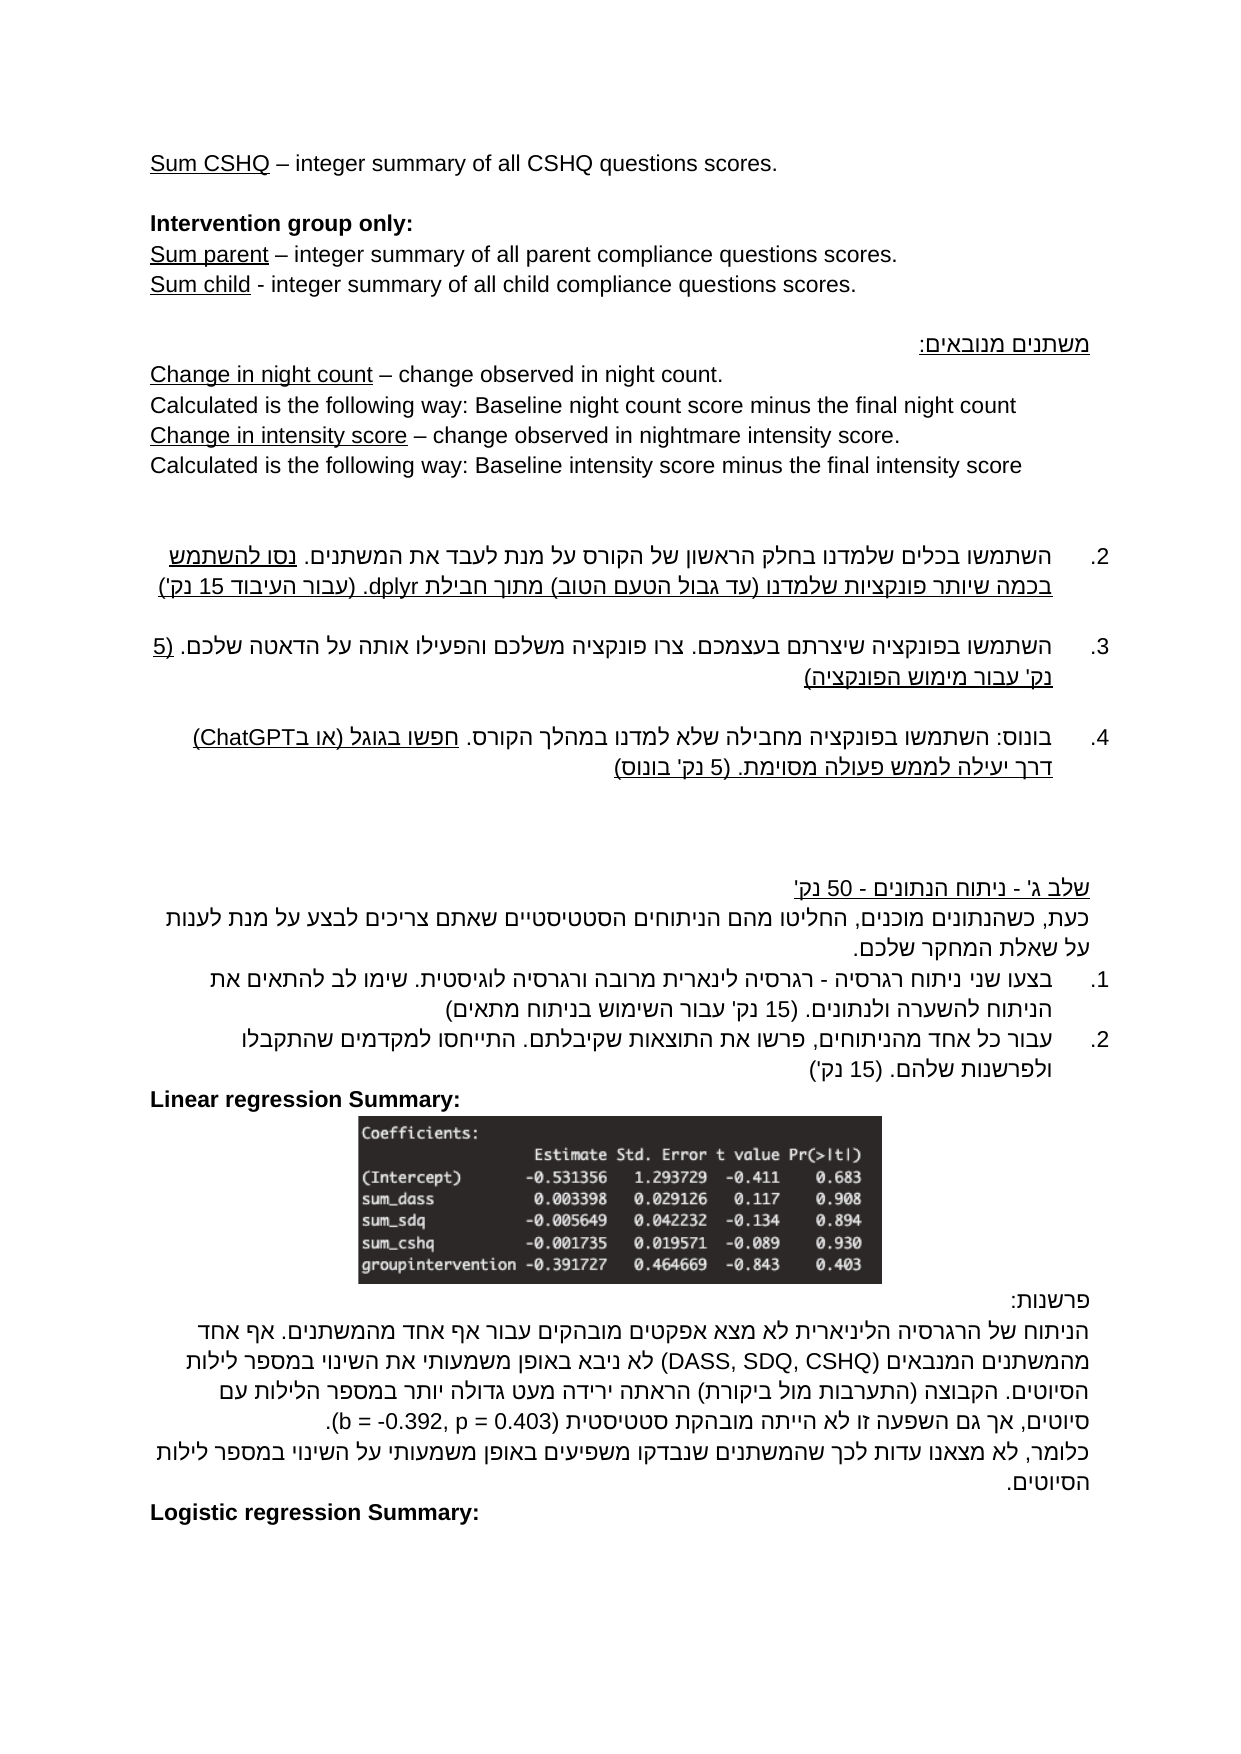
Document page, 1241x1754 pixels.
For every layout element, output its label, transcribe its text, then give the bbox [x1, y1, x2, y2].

text כעת, כשהנתונים מוכנים, החליטו מהם הניתוחים הסטטיסטיים שאתם צריכים לבצע על מנת לענות על שאלת המחקר שלכם. [150, 905, 1090, 962]
picture [358, 1116, 882, 1284]
text Change in intensity score – change observed in nightmare intensity score. Calculated is the following way: Baseline intensity score minus the final intensity score [150, 422, 1090, 478]
text Sum parent – integer summary of all parent compliance questions scores. [150, 241, 1090, 267]
text Change in night count – change observed in night count. Calculated is the following way: Baseline night count score minus the final night count [150, 361, 1090, 418]
list בצעו שני ניתוח רגרסיה - רגרסיה לינארית מרובה ורגרסיה לוגיסטית. שימו לב להתאים את הניתוח להשערה ולנתונים. (15 נק' עבור השימוש בניתוח מתאים) [150, 966, 1090, 1022]
list השתמשו בפונקציה שיצרתם בעצמכם. צרו פונקציה משלכם והפעילו אותה על הדאטה שלכם. (5 נק' עבור מימוש הפונקציה) [150, 633, 1090, 690]
text שלב ג' - ניתוח הנתונים - 50 נק' [150, 875, 1090, 901]
list השתמשו בכלים שלמדנו בחלק הראשון של הקורס על מנת לעבד את המשתנים. נסו להשתמש בכמה שיותר פונקציות שלמדנו (עד גבול הטעם הטוב) מתוך חבילת dplyr. (עבור העיבוד 15 נק') [150, 543, 1090, 599]
text Sum CSHQ – integer summary of all CSHQ questions scores. [150, 150, 1090, 176]
list עבור כל אחד מהניתוחים, פרשו את התוצאות שקיבלתם. התייחסו למקדמים שהתקבלו ולפרשנות שלהם. (15 נק') [150, 1026, 1090, 1083]
text הניתוח של הרגרסיה הליניארית לא מצא אפקטים מובהקים עבור אף אחד מהמשתנים. אף אחד מהמשתנים המנבאים (DASS, SDQ, CSHQ) לא ניבא באופן משמעותי את השינוי במספר לילות הסיוטים. הקבוצה (התערבות מול ביקורת) הראתה ירידה מעט גדולה יותר במספר הלילות עם סיוטים, אך גם השפעה זו לא הייתה מובהקת סטטיסטית (b = -0.392, p = 0.403). [150, 1318, 1090, 1435]
text Intervention group only: [150, 210, 1090, 237]
text משתנים מנובאים: [150, 331, 1090, 358]
text Logistic regression Summary: [150, 1499, 1090, 1525]
text פרשנות: [150, 1287, 1090, 1314]
text Sum child - integer summary of all child compliance questions scores. [150, 271, 1090, 297]
text Linear regression Summary: [150, 1086, 1090, 1113]
list בונוס: השתמשו בפונקציה מחבילה שלא למדנו במהלך הקורס. חפשו בגוגל (או בChatGPT) דרך יעילה לממש פעולה מסוימת. (5 נק' בונוס) [150, 724, 1090, 781]
text כלומר, לא מצאנו עדות לכך שהמשתנים שנבדקו משפיעים באופן משמעותי על השינוי במספר לילות הסיוטים. [150, 1438, 1090, 1495]
